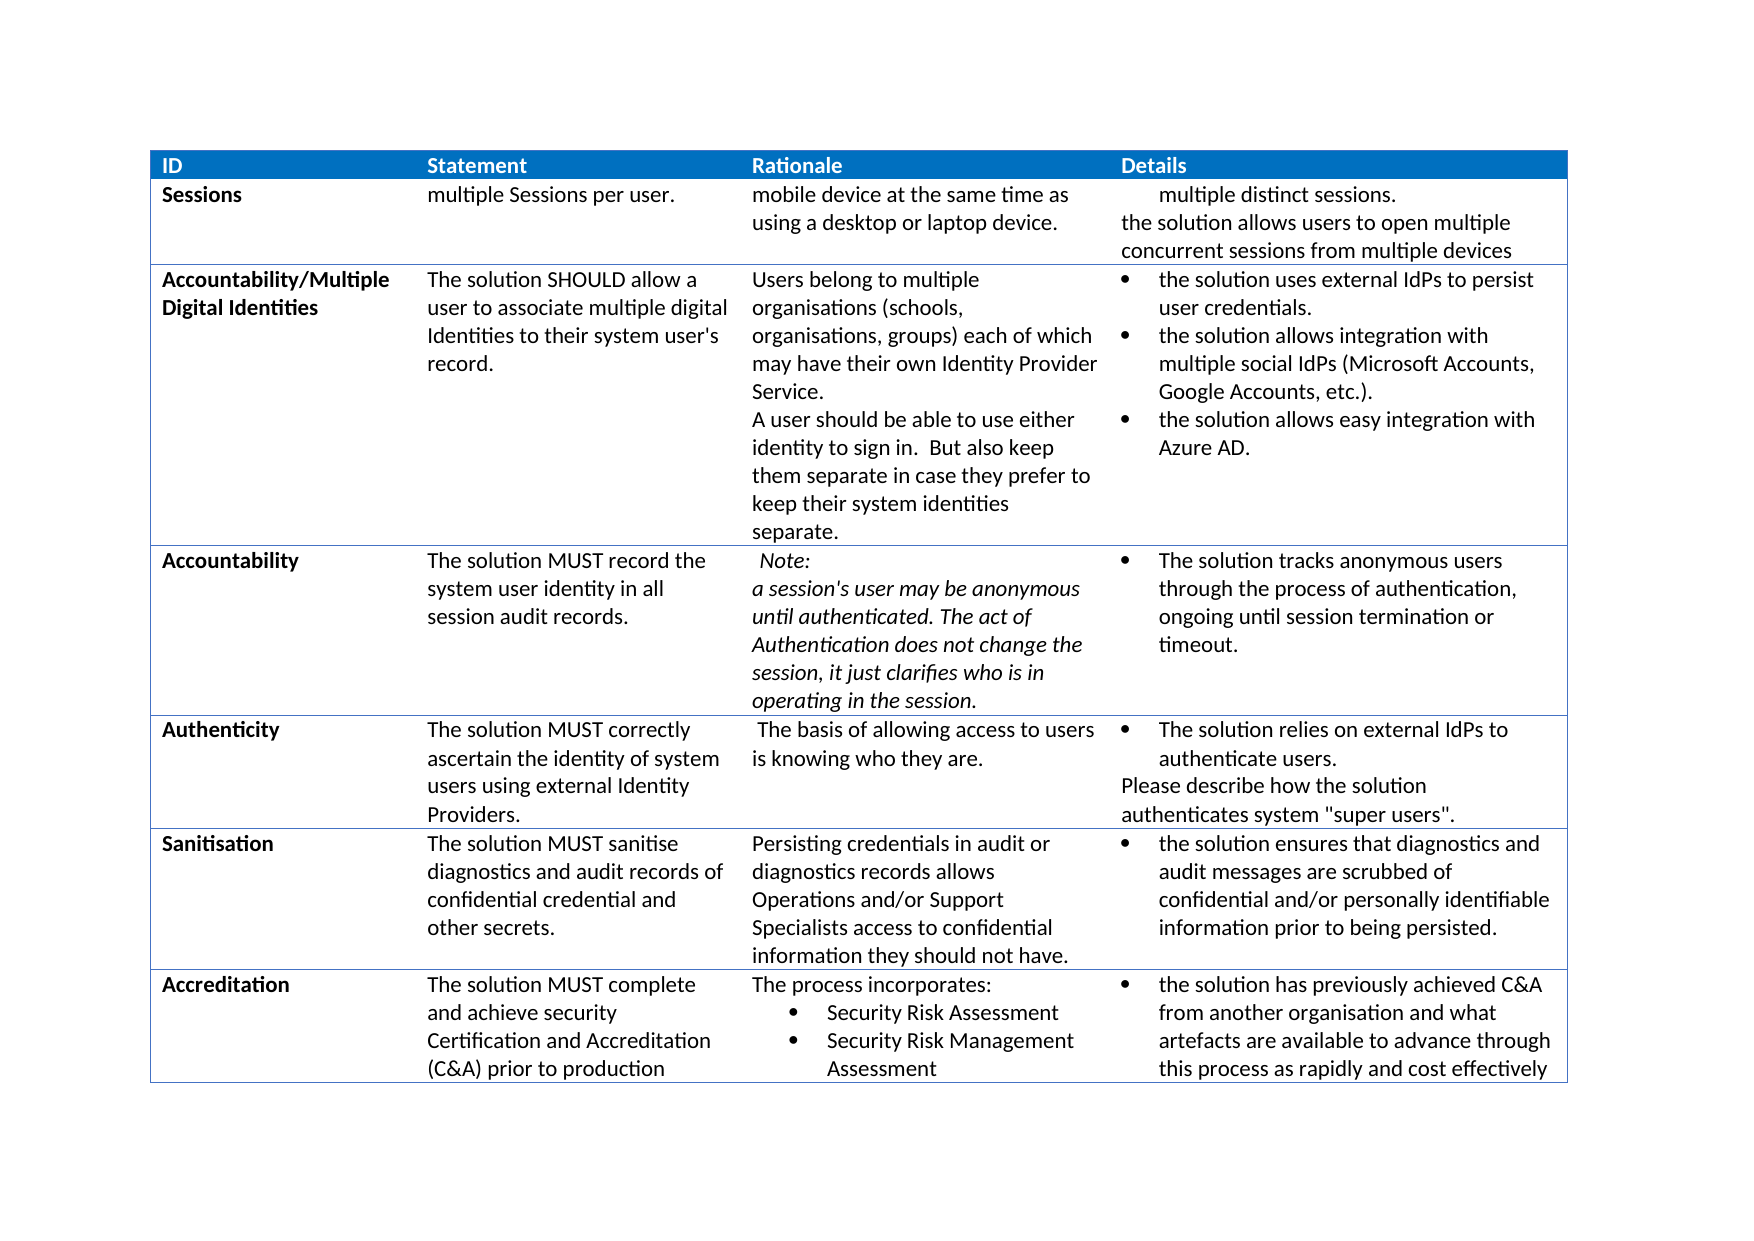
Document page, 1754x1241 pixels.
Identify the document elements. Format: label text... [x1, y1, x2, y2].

table_cell Persisting credentials in audit or diagnostics records allows Operations and/or Support Specialists access to confidential information they should not have. [741, 829, 1110, 969]
table_cell Authenticity [151, 716, 416, 828]
table_cell The solution SHOULD allow a user to associate multiple digital Identities to their system user's record. [416, 265, 741, 545]
table_cell Note: a session's user may be anonymous until authenticated. The act of Authentication does not change the session, it just clarifies who is in operating in the session. [741, 546, 1110, 714]
table_cell The solution relies on external IdPs to authenticate users. Please describe how the solution authenticates system "super users". [1110, 716, 1567, 828]
table_header Details [1110, 151, 1567, 179]
table_cell the solution uses external IdPs to persist user credentials. the solution allows integration with multiple social IdPs (Microsoft Accounts, Google Accounts, etc.). the solution allows easy integration with Azure AD. [1110, 265, 1567, 545]
table_cell The solution tracks anonymous users through the process of authentication, ongoing until session termination or timeout. [1110, 546, 1567, 714]
table_cell Sanitisation [151, 829, 416, 969]
table_cell Accountability [151, 546, 416, 714]
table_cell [416, 179, 741, 264]
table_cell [741, 970, 1110, 1082]
table_cell Accountability/Multiple Digital Identities [151, 265, 416, 545]
table_header ID [151, 151, 416, 179]
table_cell Accreditation [151, 970, 416, 1082]
table_cell the solution ensures that diagnostics and audit messages are scrubbed of confidential and/or personally identifiable information prior to being persisted. [1110, 829, 1567, 969]
table_cell Users belong to multiple organisations (schools, organisations, groups) each of which may have their own Identity Provider Service. A user should be able to use either identity to sign in. But also keep them separate in case they prefer to keep their system identities separate. [741, 265, 1110, 545]
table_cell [1110, 179, 1567, 264]
table_cell The solution MUST correctly ascertain the identity of system users using external Identity Providers. [416, 716, 741, 828]
table_cell The solution MUST record the system user identity in all session audit records. [416, 546, 741, 714]
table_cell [416, 970, 741, 1082]
table_cell The basis of allowing access to users is knowing who they are. [741, 716, 1110, 828]
table_header Statement [416, 151, 741, 179]
table_header Rationale [741, 151, 1110, 179]
table_cell The solution MUST sanitise diagnostics and audit records of confidential credential and other secrets. [416, 829, 741, 969]
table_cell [741, 179, 1110, 264]
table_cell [1110, 970, 1567, 1082]
table_cell Accountability/Multiple Sessions [151, 179, 416, 264]
